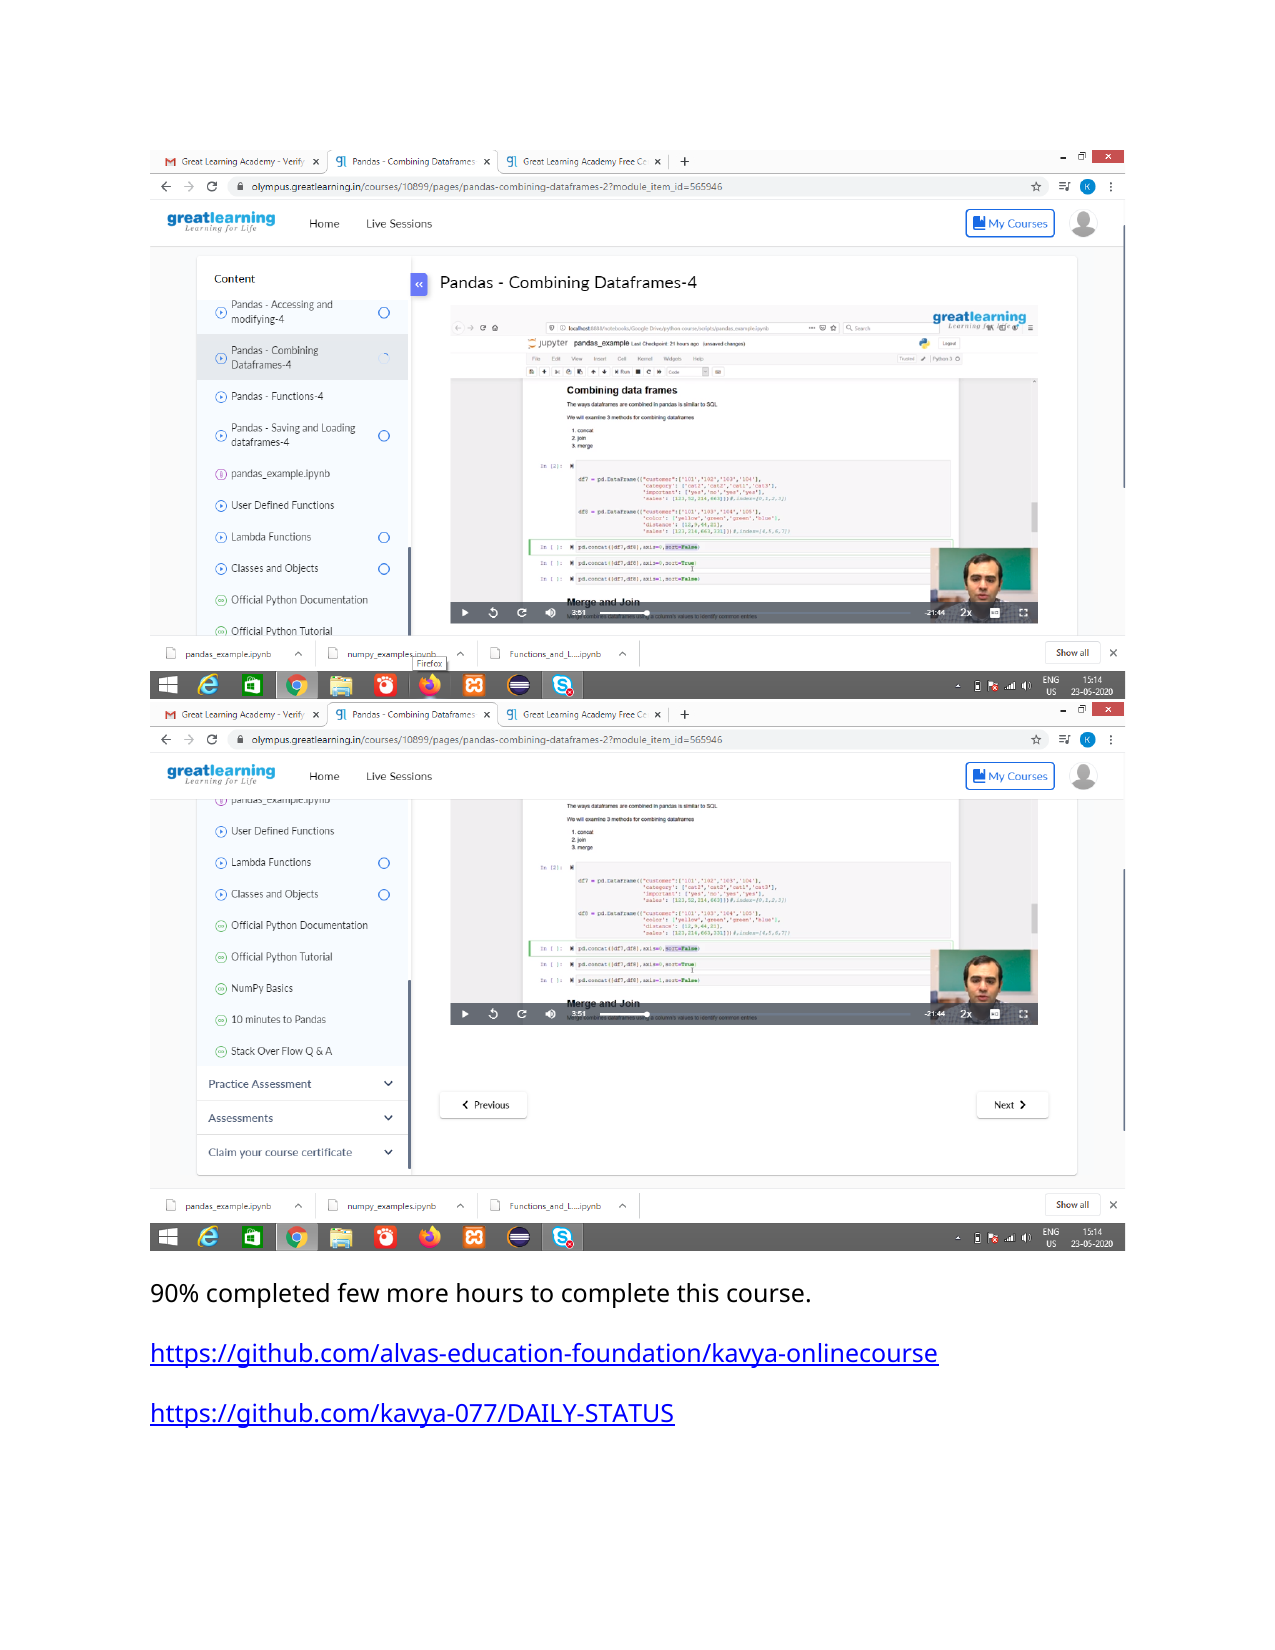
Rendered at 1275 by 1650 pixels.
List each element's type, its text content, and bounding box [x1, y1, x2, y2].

picture [150, 702, 1125, 1251]
text 90% completed few more hours to complete this course. [150, 1275, 1125, 1309]
text https://github.com/kavya-077/DAILY-STATUS [150, 1395, 1125, 1429]
text https://github.com/alvas-education-foundation/kavya-onlinecourse [150, 1335, 1125, 1369]
picture [150, 150, 1125, 699]
